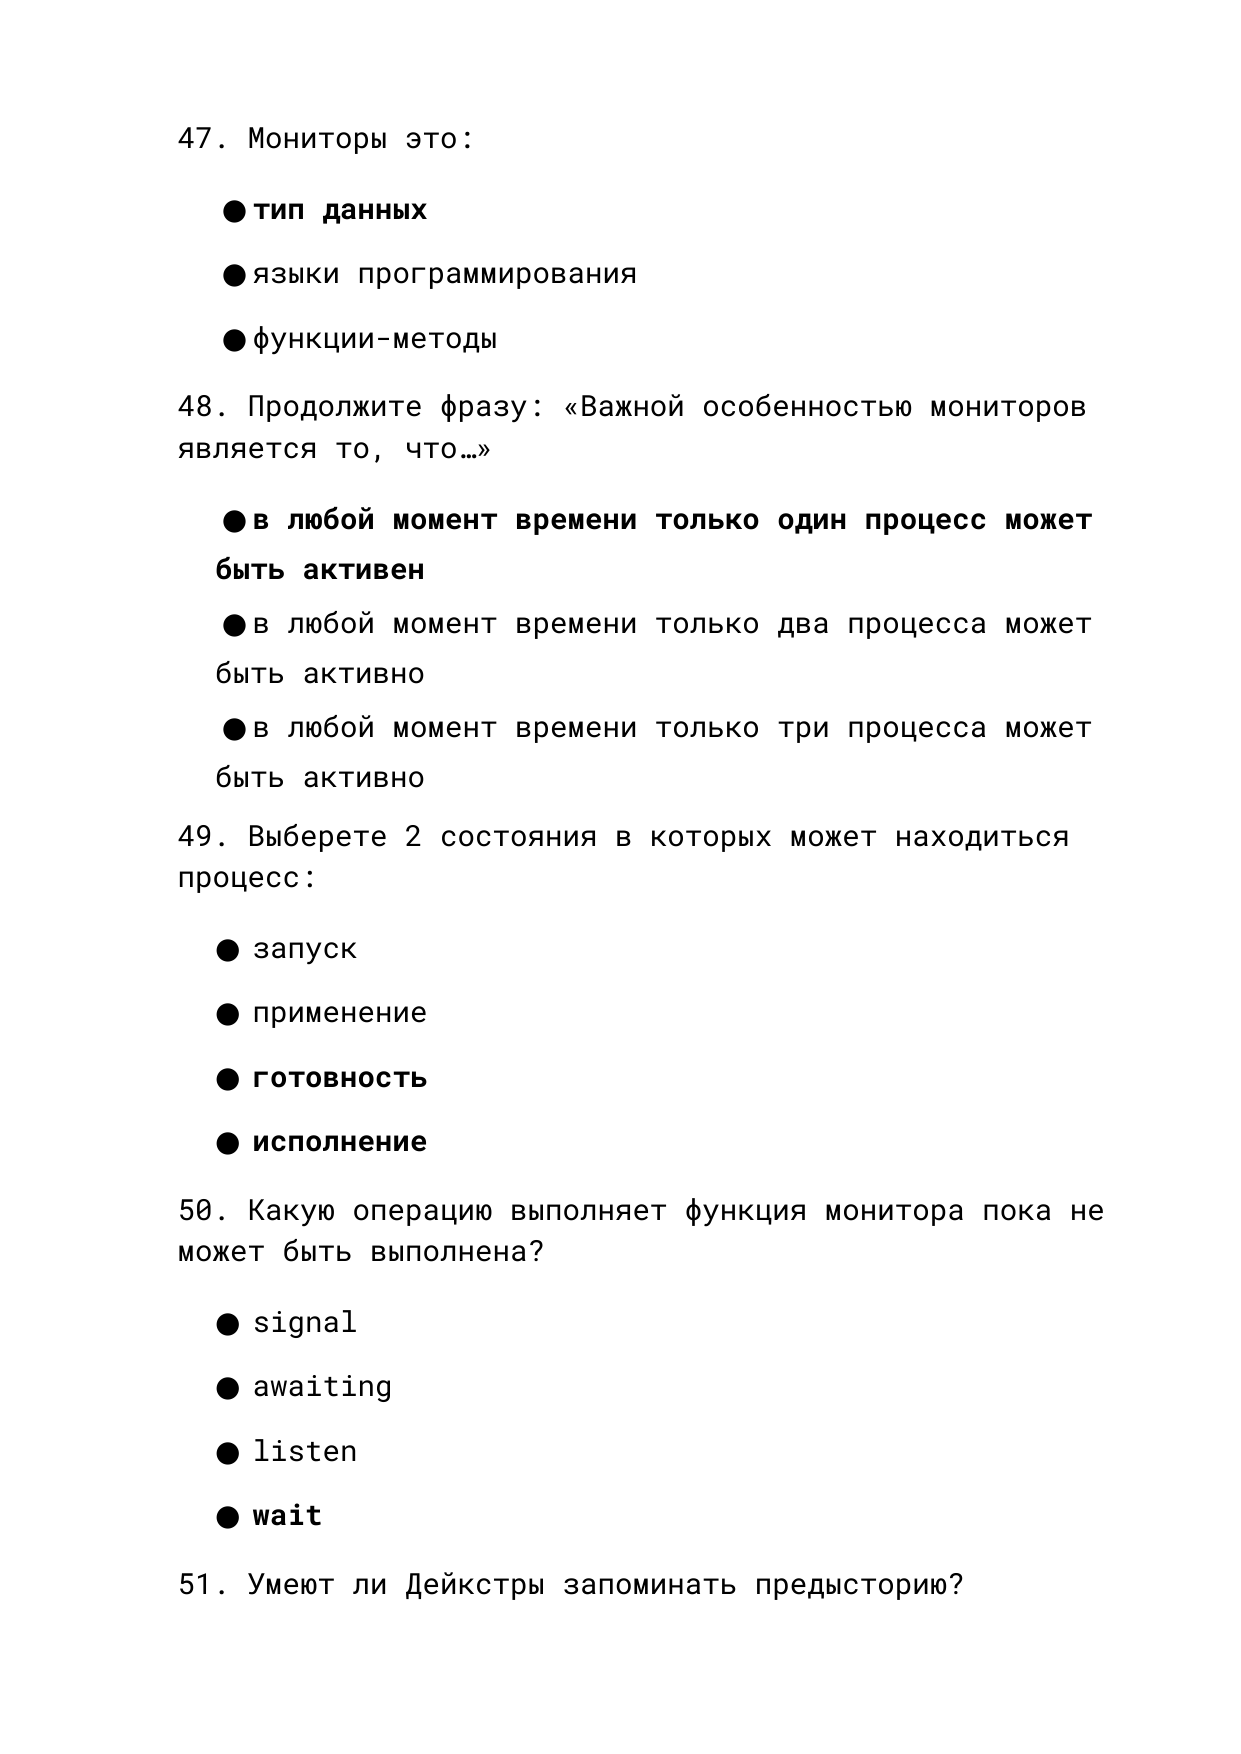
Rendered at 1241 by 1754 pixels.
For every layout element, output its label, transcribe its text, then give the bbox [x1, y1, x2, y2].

text 49. Выберете 2 состояния в которых может находиться процесс: [177, 815, 1152, 895]
text 50. Какую операцию выполняет функция монитора пока не может быть выполнена? [177, 1189, 1152, 1269]
list исполнение [215, 1108, 1152, 1168]
list языки программирования [177, 241, 1152, 301]
text 47. Мониторы это: [177, 118, 1152, 157]
list signal [215, 1289, 1152, 1349]
list готовность [215, 1044, 1152, 1104]
text 48. Продолжите фразу: «Важной особенностью мониторов является то, что…» [177, 386, 1152, 466]
list функции-методы [177, 305, 1152, 365]
list в любой момент времени только два процесса может быть активно [215, 590, 1152, 691]
list wait [215, 1483, 1152, 1542]
list awaiting [215, 1354, 1152, 1413]
list применение [215, 979, 1152, 1039]
list в любой момент времени только один процесс может быть активен [215, 486, 1152, 587]
list listen [215, 1418, 1152, 1478]
list в любой момент времени только три процесса может быть активно [215, 694, 1152, 796]
text 51. Умеют ли Дейкстры запоминать предысторию? [177, 1564, 1152, 1602]
list тип данных [177, 176, 1152, 236]
list запуск [215, 915, 1152, 975]
